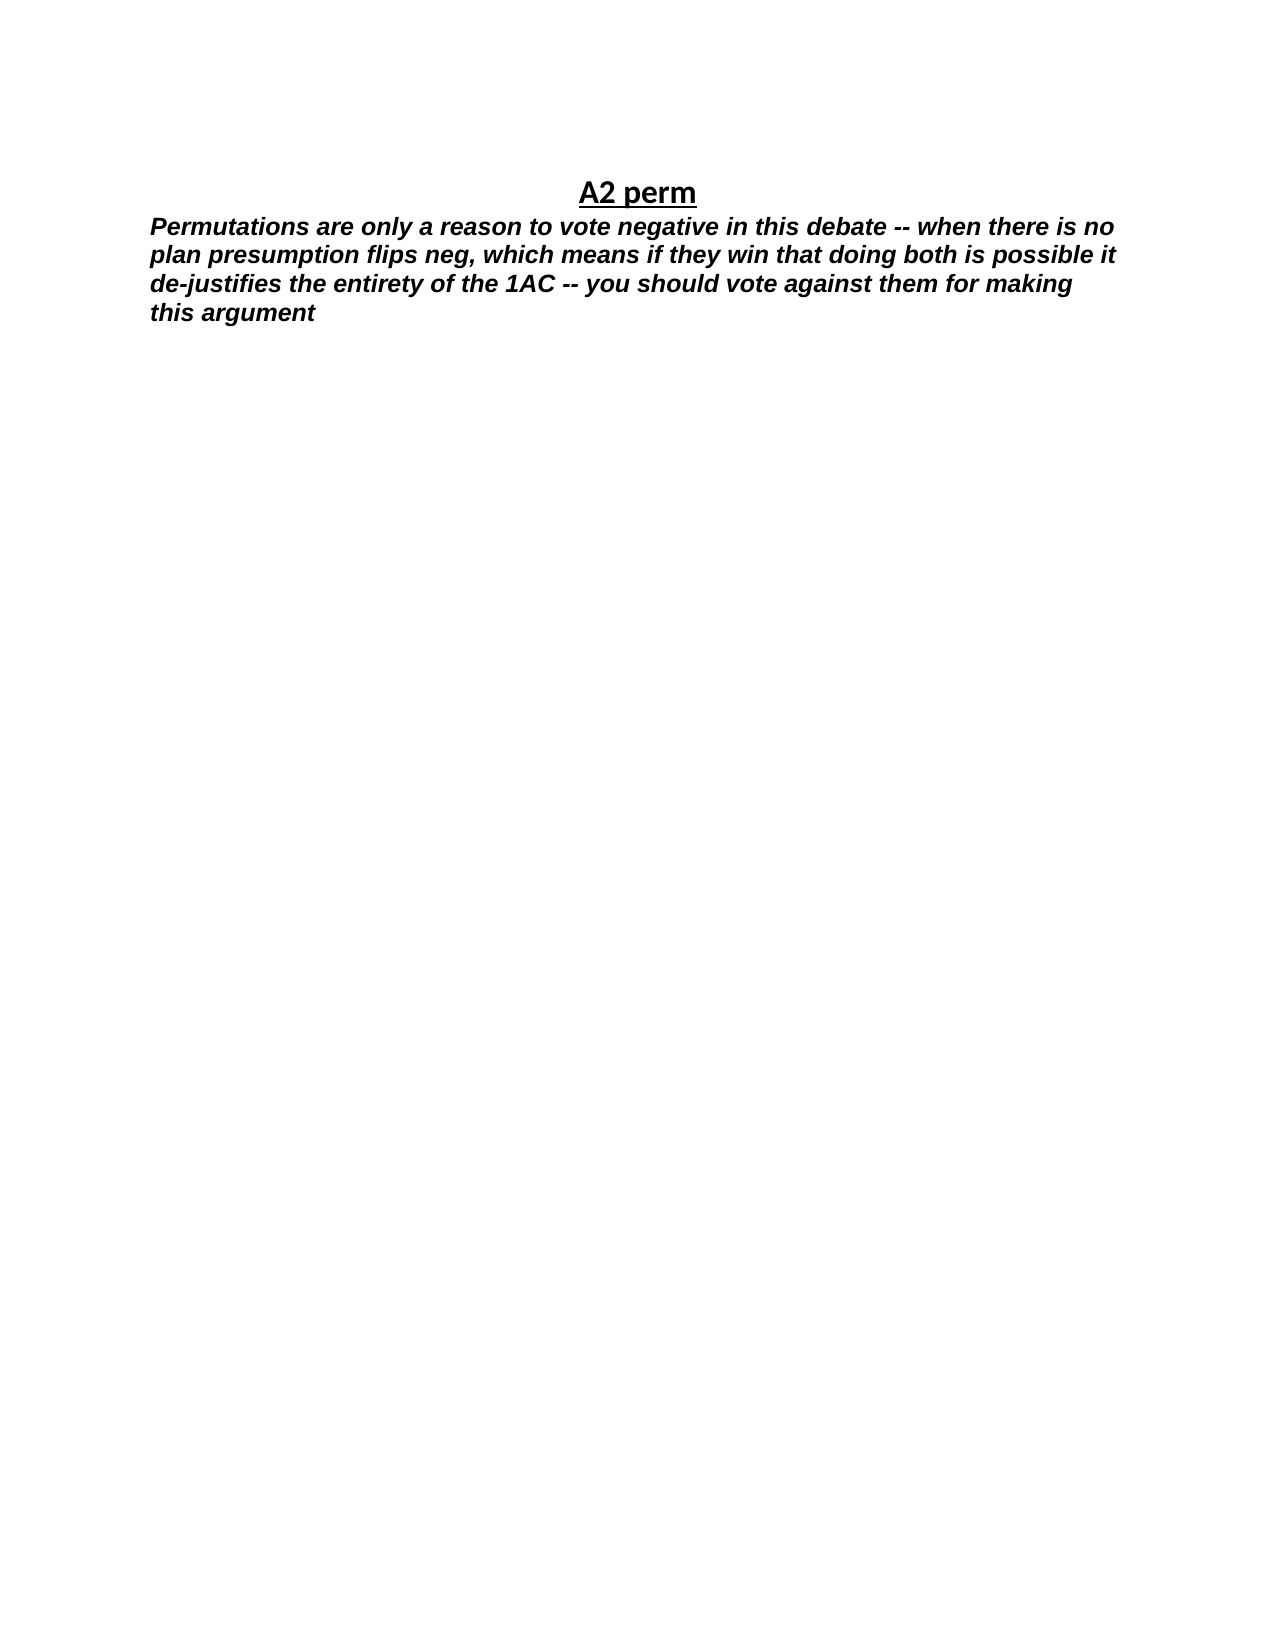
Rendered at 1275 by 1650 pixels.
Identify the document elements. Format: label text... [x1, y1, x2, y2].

text Permutations are only a reason to vote negative in this debate -- when there is no plan presumption flips neg, which means if they win that doing both is possible it de-justifies the entirety of the 1AC -- you should vote against them for making this argument [150, 212, 1125, 327]
text A2 perm [150, 171, 1125, 212]
